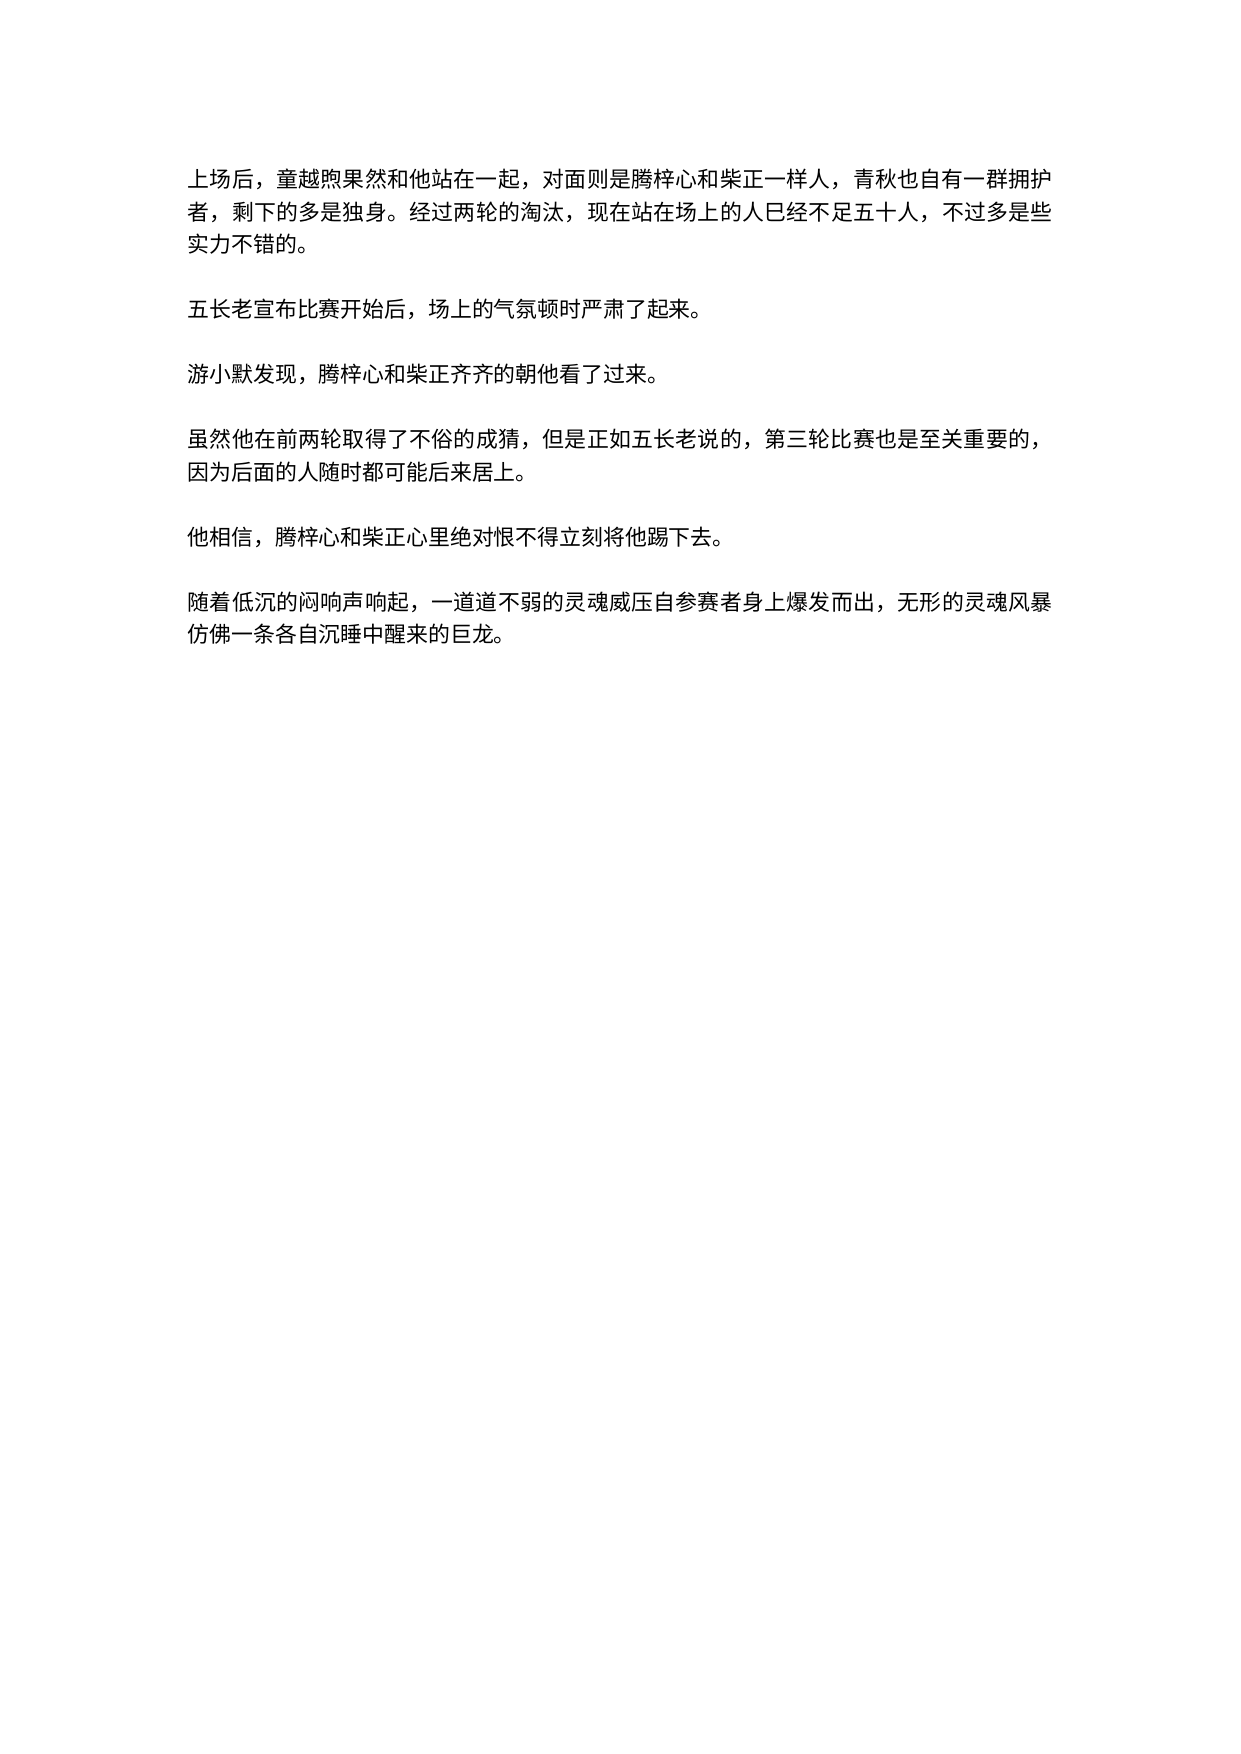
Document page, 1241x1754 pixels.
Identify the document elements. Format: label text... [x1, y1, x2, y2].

text 上场后，童越煦果然和他站在一起，对面则是腾梓心和柴正一样人，青秋也自有一群拥护者，剩下的多是独身。经过两轮的淘汰，现在站在场上的人巳经不足五十人，不过多是些实力不错的。 [187, 162, 1053, 259]
text 五长老宣布比赛开始后，场上的气氛顿时严肃了起来。 [187, 292, 1053, 324]
text 虽然他在前两轮取得了不俗的成猜，但是正如五长老说的，第三轮比赛也是至关重要的，因为后面的人随时都可能后来居上。 [187, 422, 1053, 487]
text 他相信，腾梓心和柴正心里绝对恨不得立刻将他踢下去。 [187, 519, 1053, 552]
text 随着低沉的闷响声响起，一道道不弱的灵魂威压自参赛者身上爆发而出，无形的灵魂风暴，仿佛一条各自沉睡中醒来的巨龙。 [187, 584, 1053, 649]
text 游小默发现，腾梓心和柴正齐齐的朝他看了过来。 [187, 357, 1053, 389]
